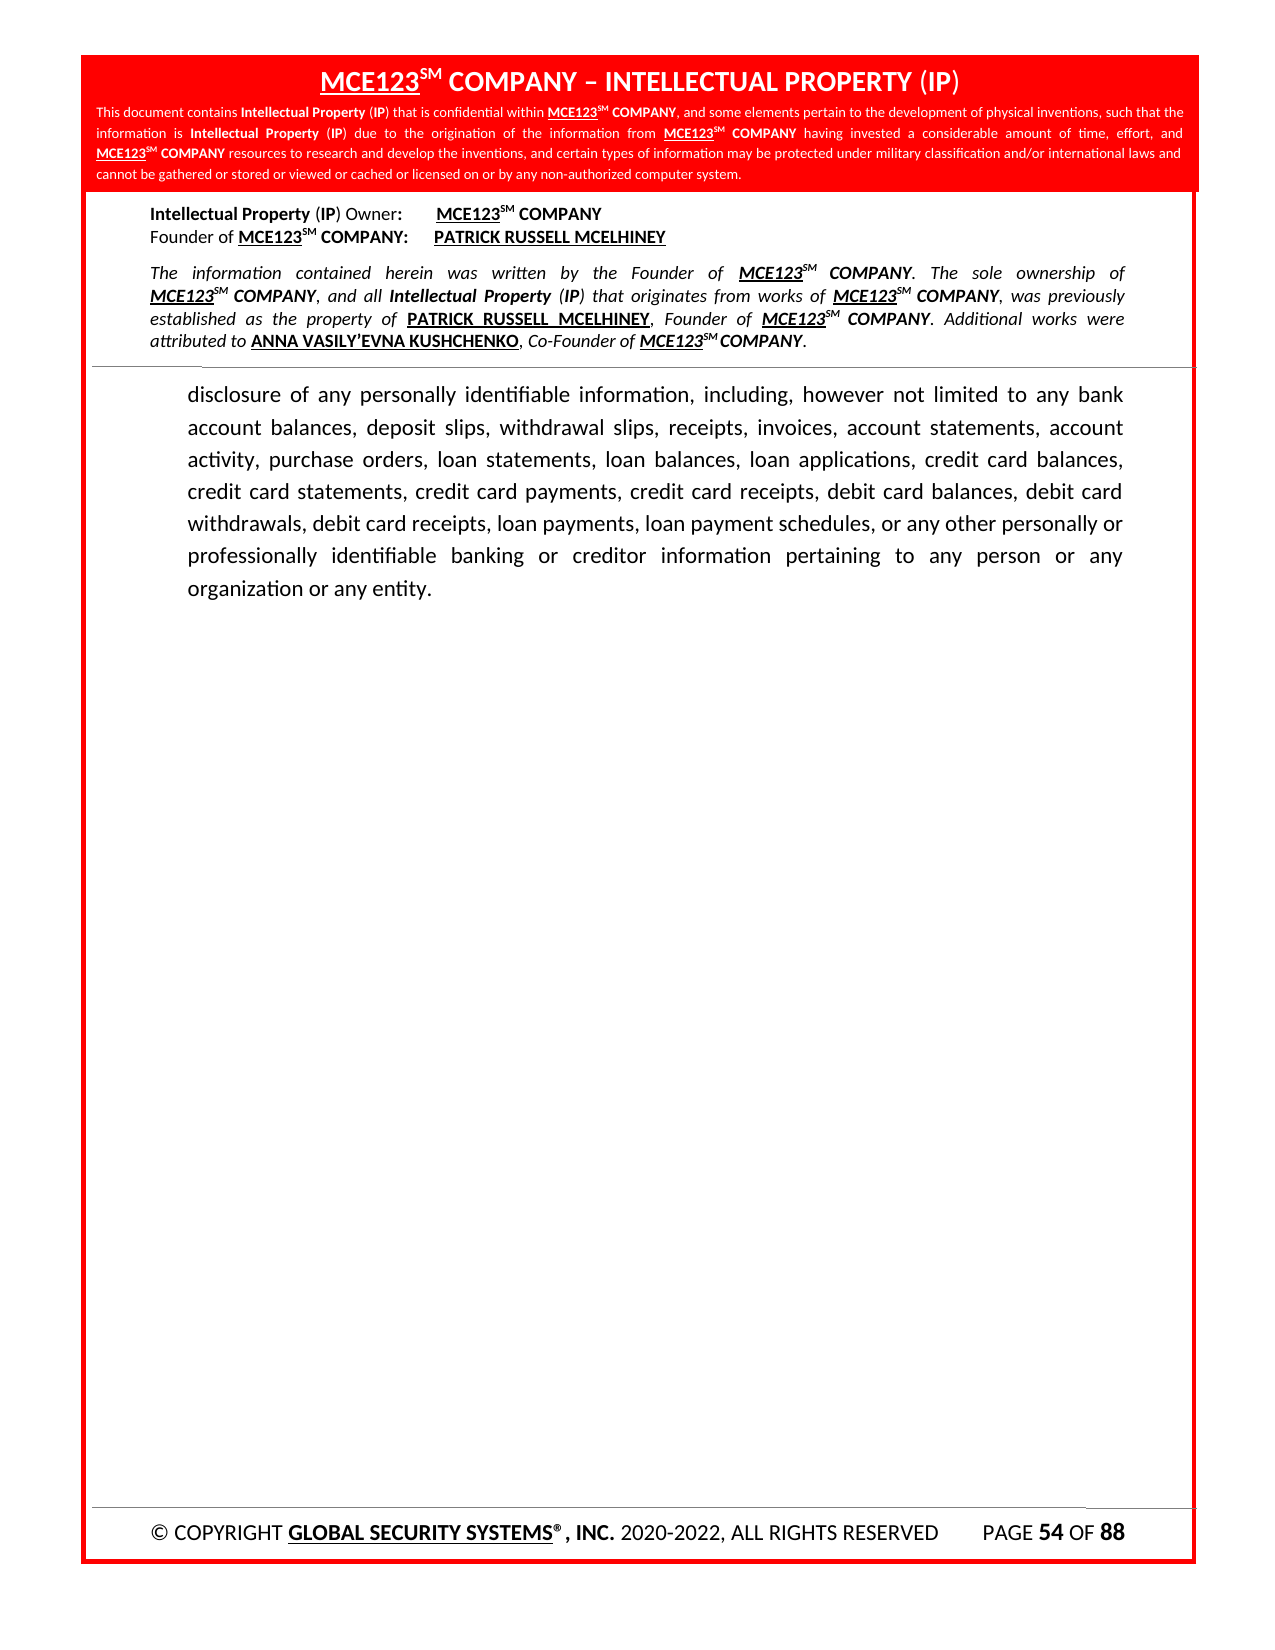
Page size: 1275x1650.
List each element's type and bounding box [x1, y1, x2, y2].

text [150, 381, 1125, 602]
